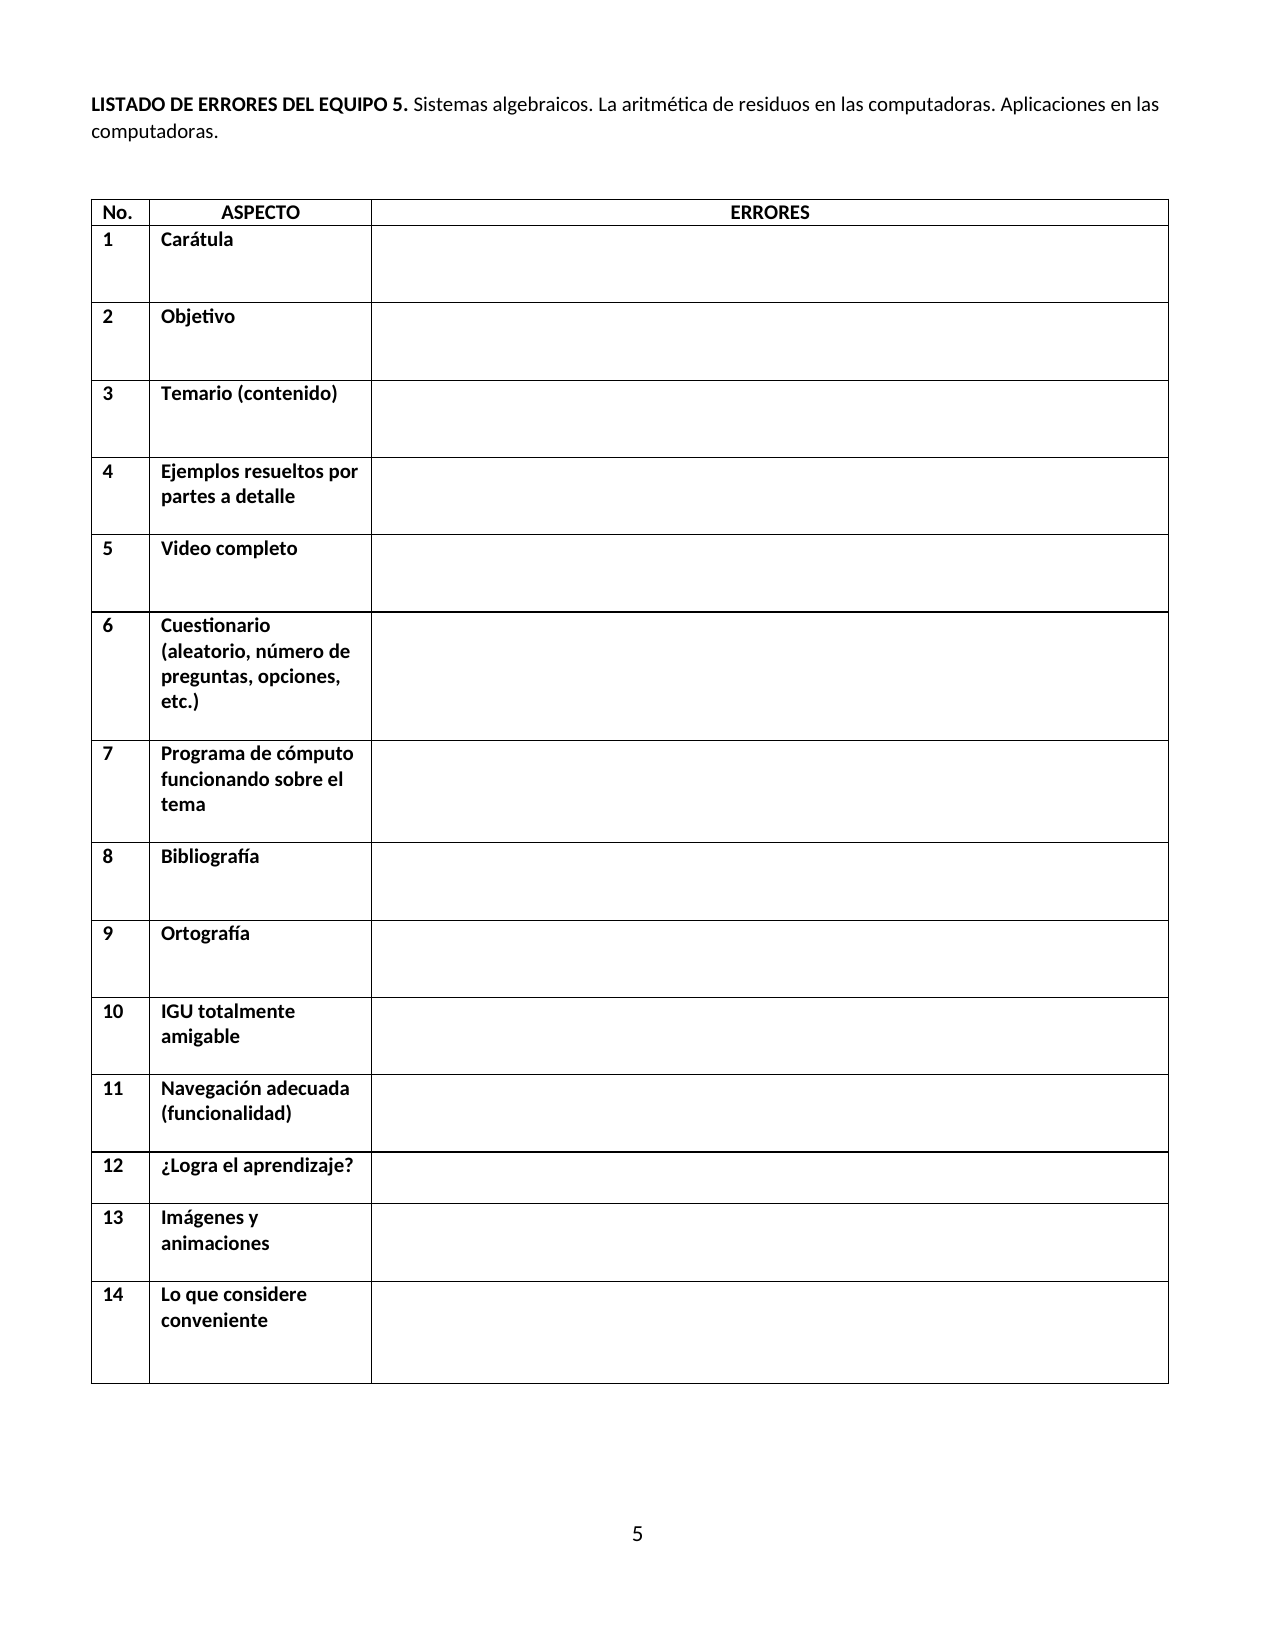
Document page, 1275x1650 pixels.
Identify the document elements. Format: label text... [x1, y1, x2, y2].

table_cell 9 [92, 921, 149, 997]
table_cell Ortografía [150, 921, 371, 997]
table_cell [372, 613, 1168, 739]
table_cell [372, 381, 1168, 457]
table_cell Temario (contenido) [150, 381, 371, 457]
table_cell 13 [92, 1204, 149, 1281]
table_cell [372, 535, 1168, 611]
table_cell Programa de cómputo funcionando sobre el tema [150, 741, 371, 842]
table_cell 5 [92, 535, 149, 611]
table_cell 8 [92, 843, 149, 919]
table_header No. [92, 200, 149, 225]
table_cell 10 [92, 998, 149, 1074]
table_cell Bibliografía [150, 843, 371, 919]
table_cell 14 [92, 1282, 149, 1383]
table_cell [372, 741, 1168, 842]
table_cell [372, 1204, 1168, 1281]
table_cell 7 [92, 741, 149, 842]
table_cell [372, 1075, 1168, 1151]
table_header ASPECTO [150, 200, 371, 225]
table_cell 3 [92, 381, 149, 457]
table_cell Video completo [150, 535, 371, 611]
table_cell [372, 921, 1168, 997]
table_cell Ejemplos resueltos por partes a detalle [150, 458, 371, 534]
table_cell Objetivo [150, 303, 371, 379]
text LISTADO DE ERRORES DEL EQUIPO 5. Sistemas algebraicos. La aritmética de residuos en las computadoras. Aplicaciones en las computadoras. [91, 91, 1184, 144]
table_cell Imágenes y animaciones [150, 1204, 371, 1281]
table_cell 2 [92, 303, 149, 379]
table_cell [372, 843, 1168, 919]
table_cell [372, 458, 1168, 534]
table_cell 4 [92, 458, 149, 534]
table_cell [372, 1153, 1168, 1203]
table_cell ¿Logra el aprendizaje? [150, 1153, 371, 1203]
table_cell 12 [92, 1153, 149, 1203]
table_cell Carátula [150, 226, 371, 302]
table_cell IGU totalmente amigable [150, 998, 371, 1074]
table_cell 6 [92, 613, 149, 739]
table_cell [372, 303, 1168, 379]
table_cell [372, 1282, 1168, 1383]
table_cell Navegación adecuada (funcionalidad) [150, 1075, 371, 1151]
table_cell 11 [92, 1075, 149, 1151]
table_cell Cuestionario (aleatorio, número de preguntas, opciones, etc.) [150, 613, 371, 739]
table_cell [372, 226, 1168, 302]
table_cell 1 [92, 226, 149, 302]
table_header ERRORES [372, 200, 1168, 225]
table_cell Lo que considere conveniente [150, 1282, 371, 1383]
table_cell [372, 998, 1168, 1074]
